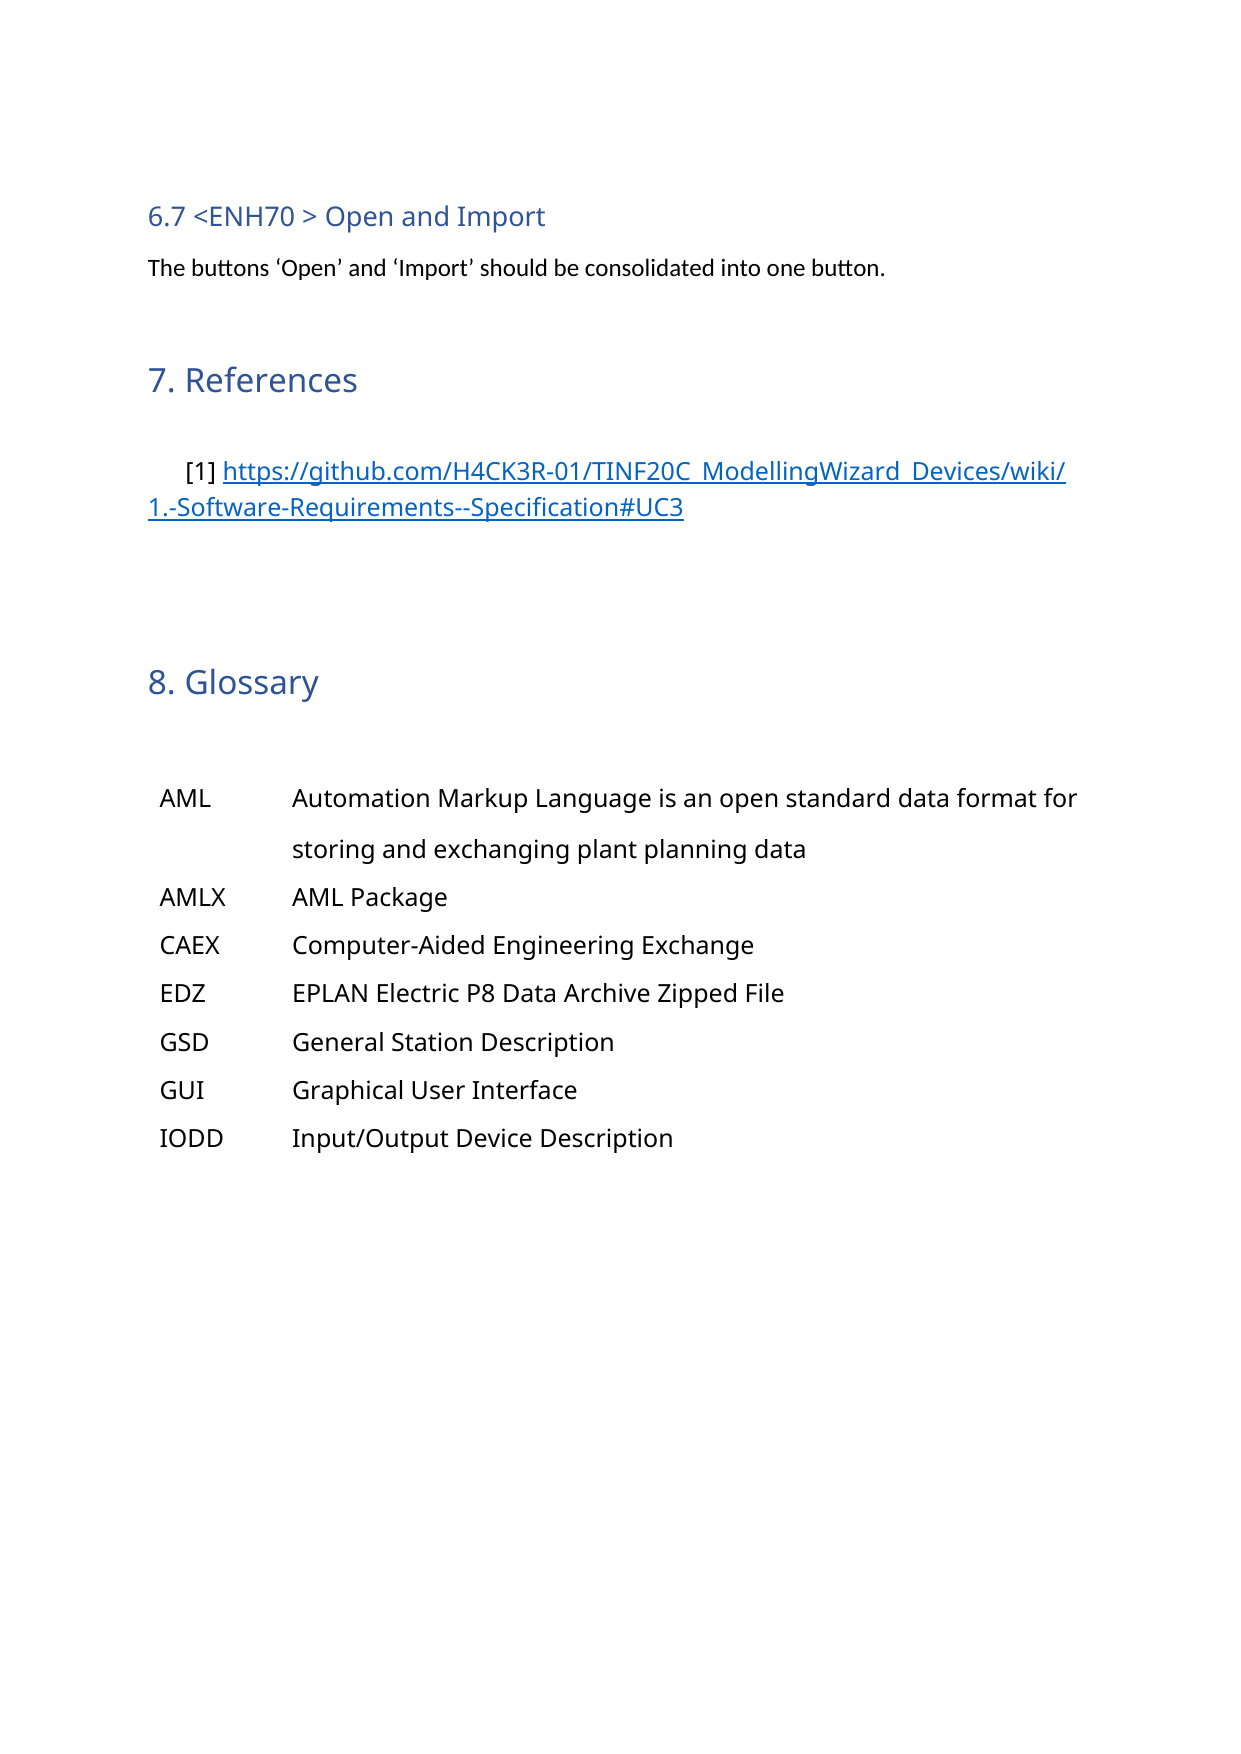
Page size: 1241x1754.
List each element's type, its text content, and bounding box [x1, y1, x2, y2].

table_cell AMLX [149, 880, 280, 927]
table_cell Computer-Aided Engineering Exchange [281, 928, 1092, 975]
table_cell General Station Description [281, 1024, 1092, 1071]
table_cell Input/Output Device Description [281, 1121, 1092, 1168]
table_cell IODD [149, 1121, 280, 1168]
table_header Automation Markup Language is an open standard data format for storing and exchanging plant planning data [281, 780, 1092, 878]
text [1] https://github.com/H4CK3R-01/TINF20C_ModellingWizard_Devices/wiki/1.-Software-Requirements--Specification#UC3 [148, 453, 1093, 524]
subtitle 6.7 <ENH70 > Open and Import [148, 197, 1093, 234]
table_header AML [149, 780, 280, 878]
table_cell EPLAN Electric P8 Data Archive Zipped File [281, 976, 1092, 1023]
subtitle 8. Glossary [148, 658, 1093, 704]
table_cell GSD [149, 1024, 280, 1071]
table_cell CAEX [149, 928, 280, 975]
table_cell GUI [149, 1073, 280, 1120]
table_cell AML Package [281, 880, 1092, 927]
table_cell Graphical User Interface [281, 1073, 1092, 1120]
table_cell EDZ [149, 976, 280, 1023]
subtitle 7. References [148, 357, 1093, 403]
text The buttons ‘Open’ and ‘Import’ should be consolidated into one button. [148, 252, 1093, 283]
